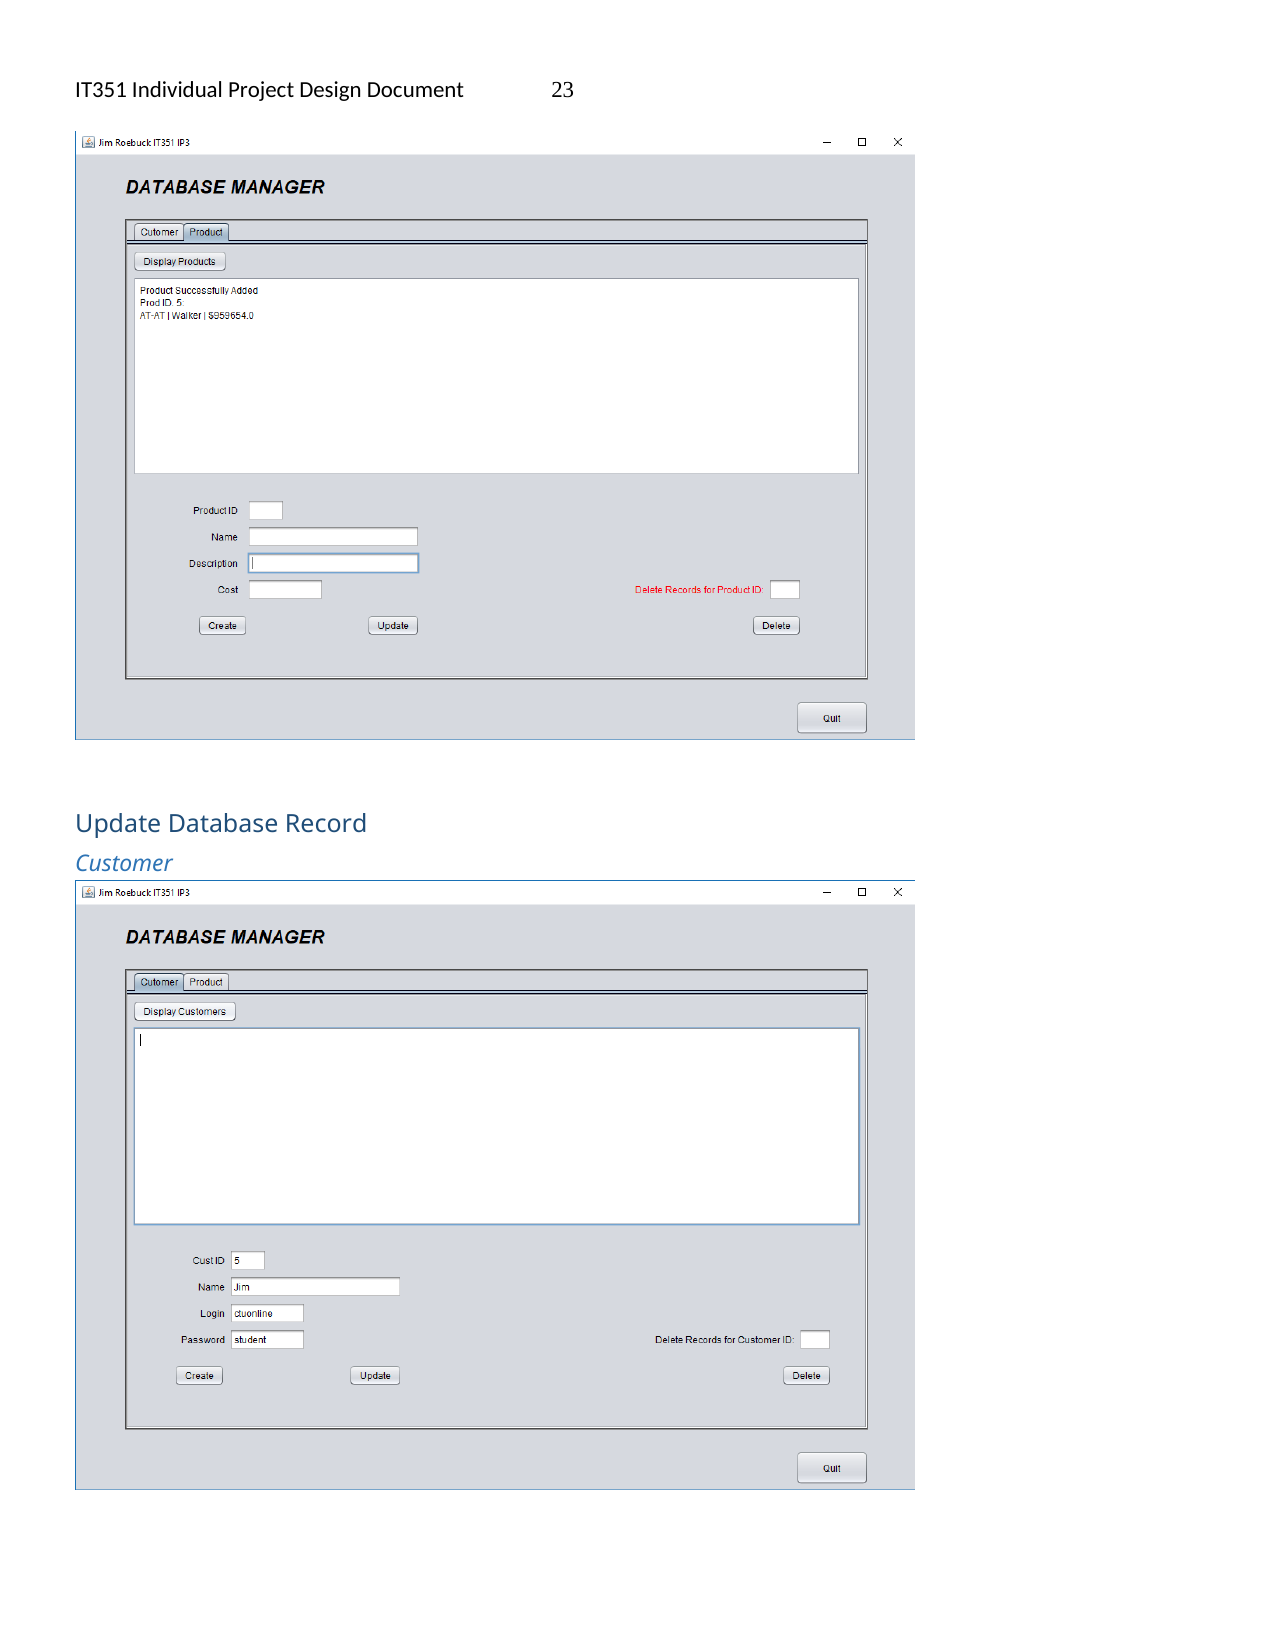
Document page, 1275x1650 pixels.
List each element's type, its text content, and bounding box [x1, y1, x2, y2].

subtitle Update Database Record [75, 806, 1200, 840]
subtitle Customer [75, 847, 1200, 878]
picture [75, 131, 915, 740]
picture [75, 880, 915, 1490]
